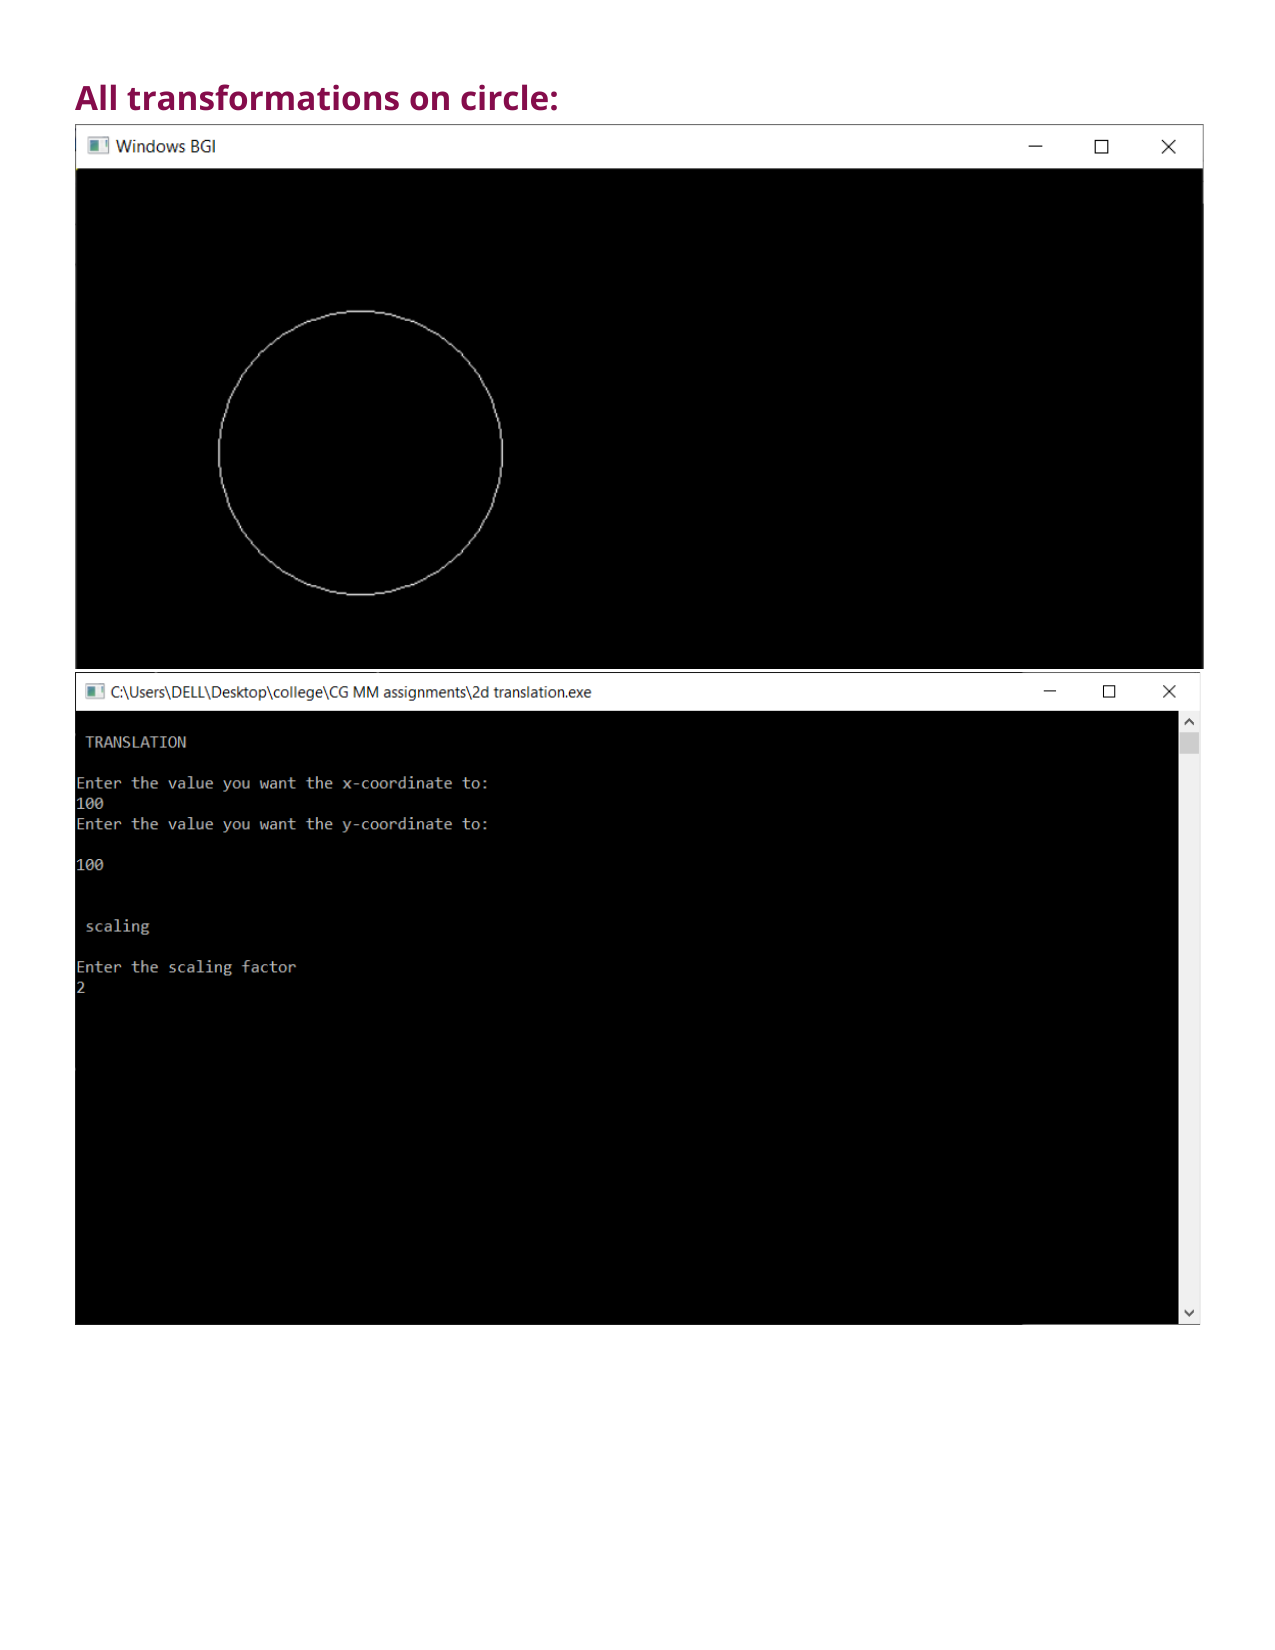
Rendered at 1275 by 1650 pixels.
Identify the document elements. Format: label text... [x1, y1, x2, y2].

subtitle All transformations on circle: [75, 75, 1200, 120]
picture [75, 124, 1204, 669]
picture [75, 672, 1200, 1325]
